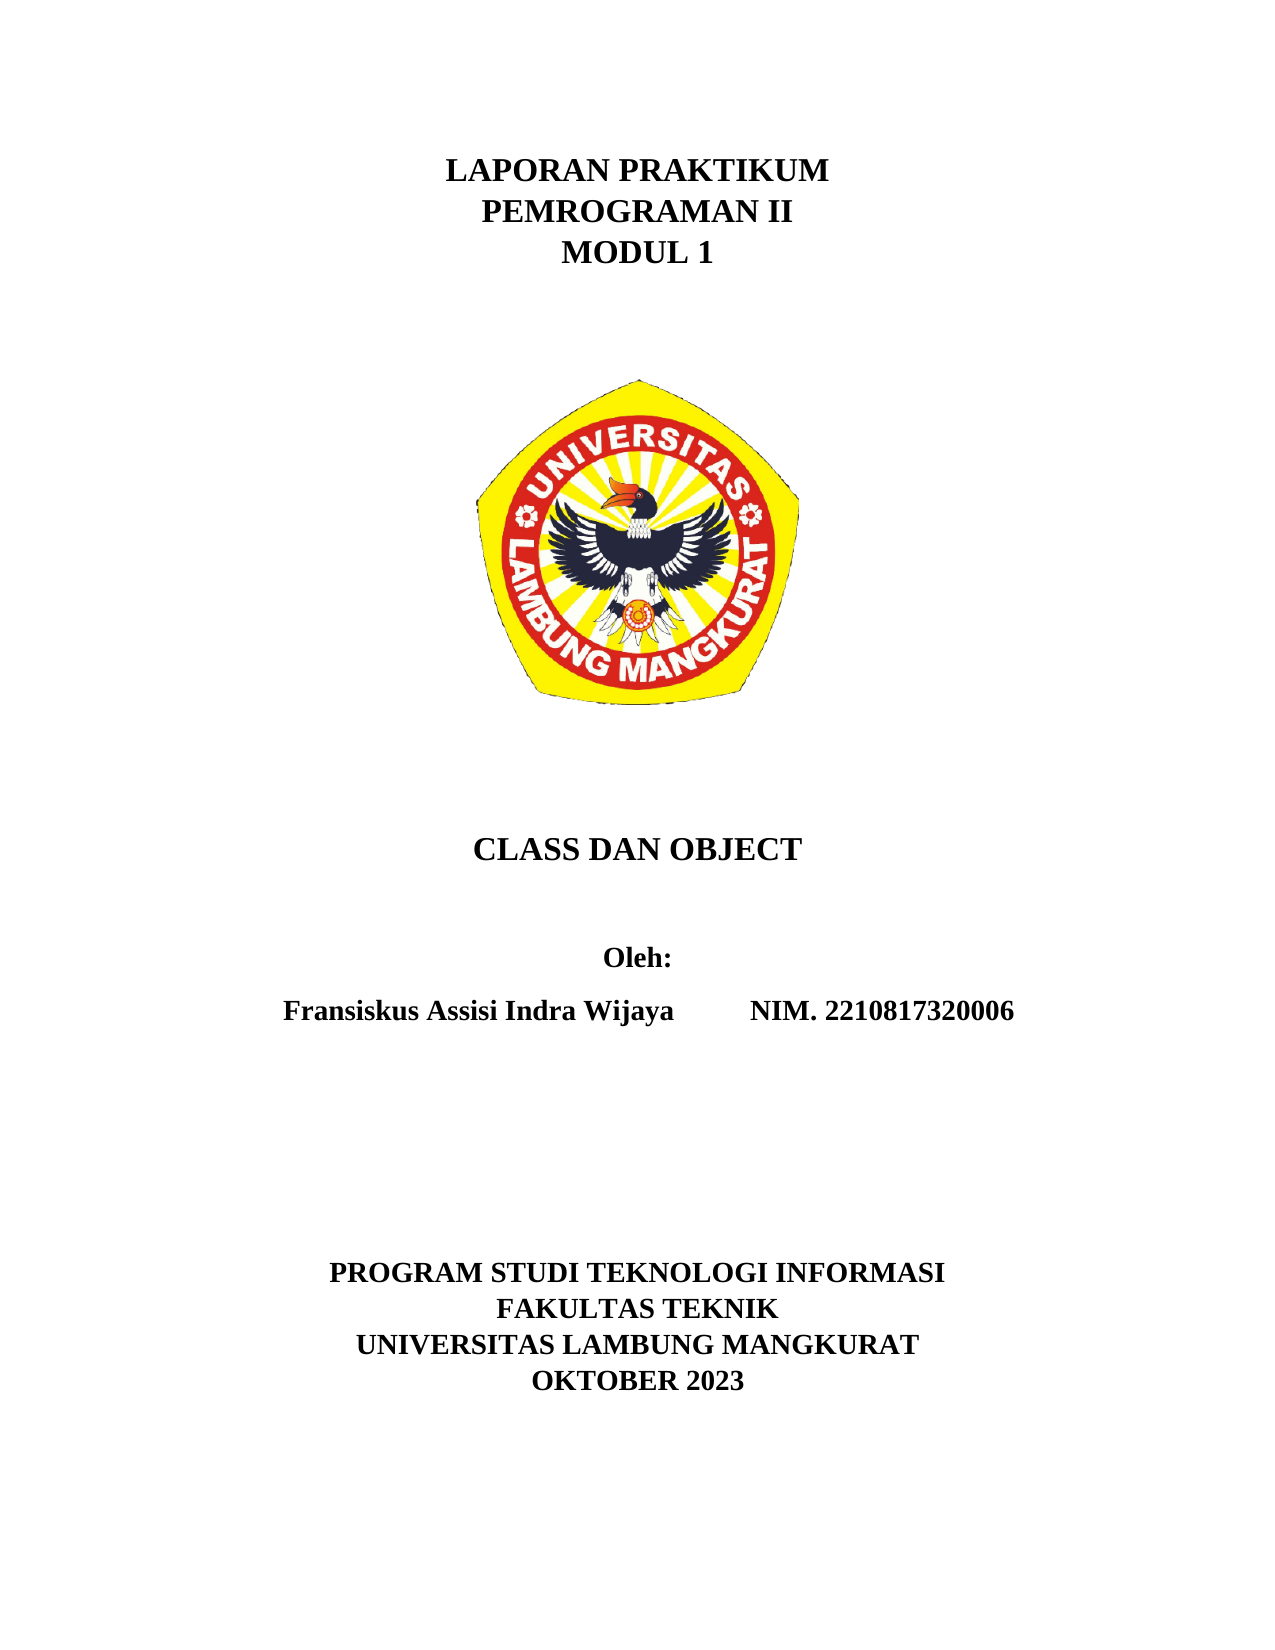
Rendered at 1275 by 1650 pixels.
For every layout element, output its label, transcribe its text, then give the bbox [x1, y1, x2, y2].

text MODUL 1 [150, 233, 1125, 271]
text PROGRAM STUDI TEKNOLOGI INFORMASI [150, 1255, 1125, 1288]
text Fransiskus Assisi Indra Wijaya NIM. 2210817320006 [150, 993, 1125, 1026]
text PEMROGRAMAN II [150, 191, 1125, 230]
text FAKULTAS TEKNIK [150, 1291, 1125, 1325]
text CLASS DAN OBJECT [150, 829, 1125, 868]
picture [476, 379, 799, 705]
text Oleh: [150, 940, 1125, 974]
text UNIVERSITAS LAMBUNG MANGKURAT [150, 1327, 1125, 1361]
text OKTOBER 2023 [150, 1363, 1125, 1397]
text LAPORAN PRAKTIKUM [150, 150, 1125, 188]
